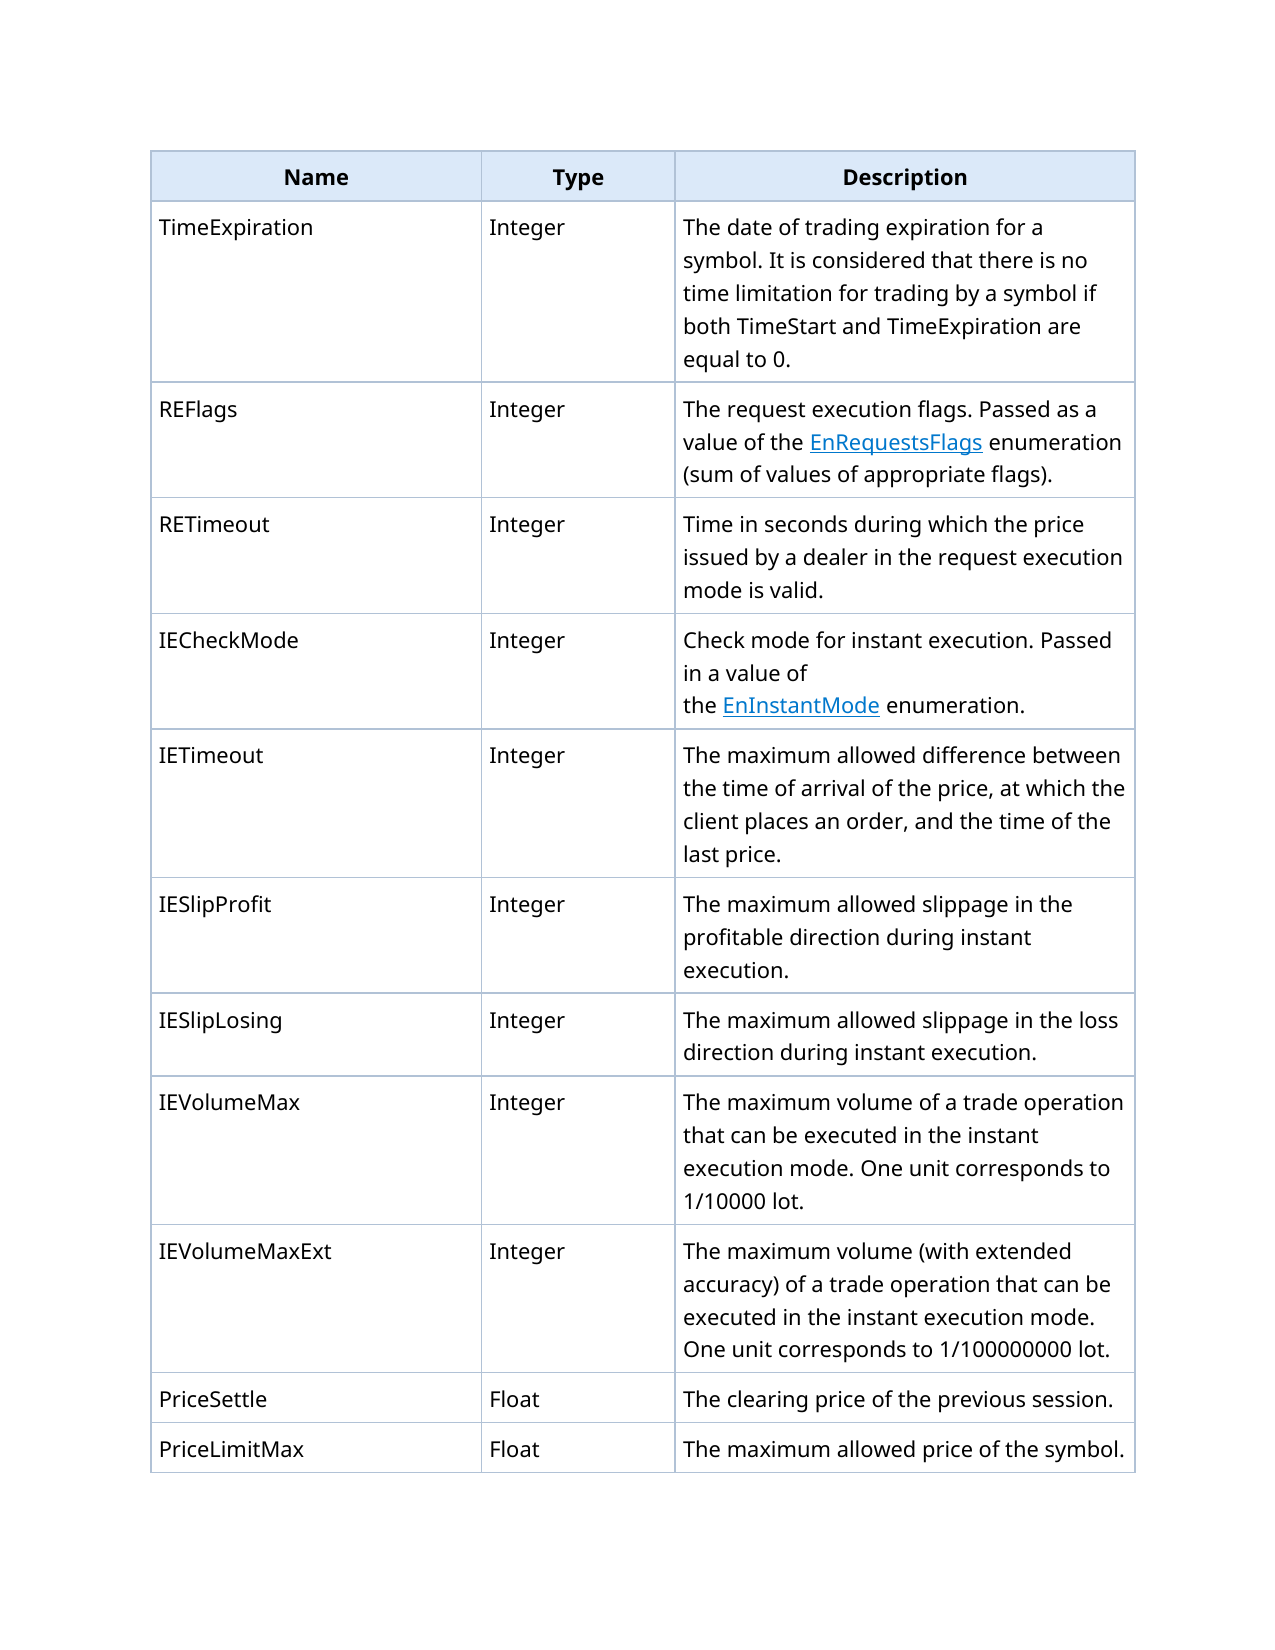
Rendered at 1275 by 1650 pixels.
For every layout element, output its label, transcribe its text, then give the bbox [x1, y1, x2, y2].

table_cell IEVolumeMaxExt [152, 1225, 481, 1372]
table_cell The maximum volume of a trade operation that can be executed in the instant execution mode. One unit corresponds to 1/10000 lot. [676, 1077, 1134, 1223]
table_cell IECheckMode [152, 614, 481, 728]
table_cell Integer [482, 878, 674, 992]
table_header Name [152, 152, 481, 200]
table_cell IESlipProfit [152, 878, 481, 992]
table_cell IESlipLosing [152, 994, 481, 1075]
table_cell IEVolumeMax [152, 1077, 481, 1223]
table_cell The date of trading expiration for a symbol. It is considered that there is no time limitation for trading by a symbol if both TimeStart and TimeExpiration are equal to 0. [676, 202, 1134, 381]
table_cell Float [482, 1373, 674, 1422]
table_cell The maximum volume (with extended accuracy) of a trade operation that can be executed in the instant execution mode. One unit corresponds to 1/100000000 lot. [676, 1225, 1134, 1372]
table_cell Time in seconds during which the price issued by a dealer in the request execution mode is valid. [676, 498, 1134, 612]
table_cell Integer [482, 730, 674, 877]
table_cell Integer [482, 202, 674, 381]
table_cell Integer [482, 383, 674, 497]
table_header Type [482, 152, 674, 200]
table_cell Integer [482, 1077, 674, 1223]
table_cell PriceLimitMax [152, 1423, 481, 1472]
table_cell The maximum allowed slippage in the loss direction during instant execution. [676, 994, 1134, 1075]
table_cell Integer [482, 498, 674, 612]
table_cell RETimeout [152, 498, 481, 612]
table_cell Integer [482, 614, 674, 728]
table_cell The request execution flags. Passed as a value of the EnRequestsFlags enumeration (sum of values of appropriate flags). [676, 383, 1134, 497]
table_cell Check mode for instant execution. Passed in a value of the EnInstantMode enumeration. [676, 614, 1134, 728]
table_cell TimeExpiration [152, 202, 481, 381]
table_cell REFlags [152, 383, 481, 497]
table_cell PriceSettle [152, 1373, 481, 1422]
table_cell The maximum allowed slippage in the profitable direction during instant execution. [676, 878, 1134, 992]
table_cell Integer [482, 1225, 674, 1372]
table_cell The maximum allowed difference between the time of arrival of the price, at which the client places an order, and the time of the last price. [676, 730, 1134, 877]
table_header Description [676, 152, 1134, 200]
table_cell Integer [482, 994, 674, 1075]
table_cell The clearing price of the previous session. [676, 1373, 1134, 1422]
table_cell Float [482, 1423, 674, 1472]
table_cell The maximum allowed price of the symbol. [676, 1423, 1134, 1472]
table_cell IETimeout [152, 730, 481, 877]
